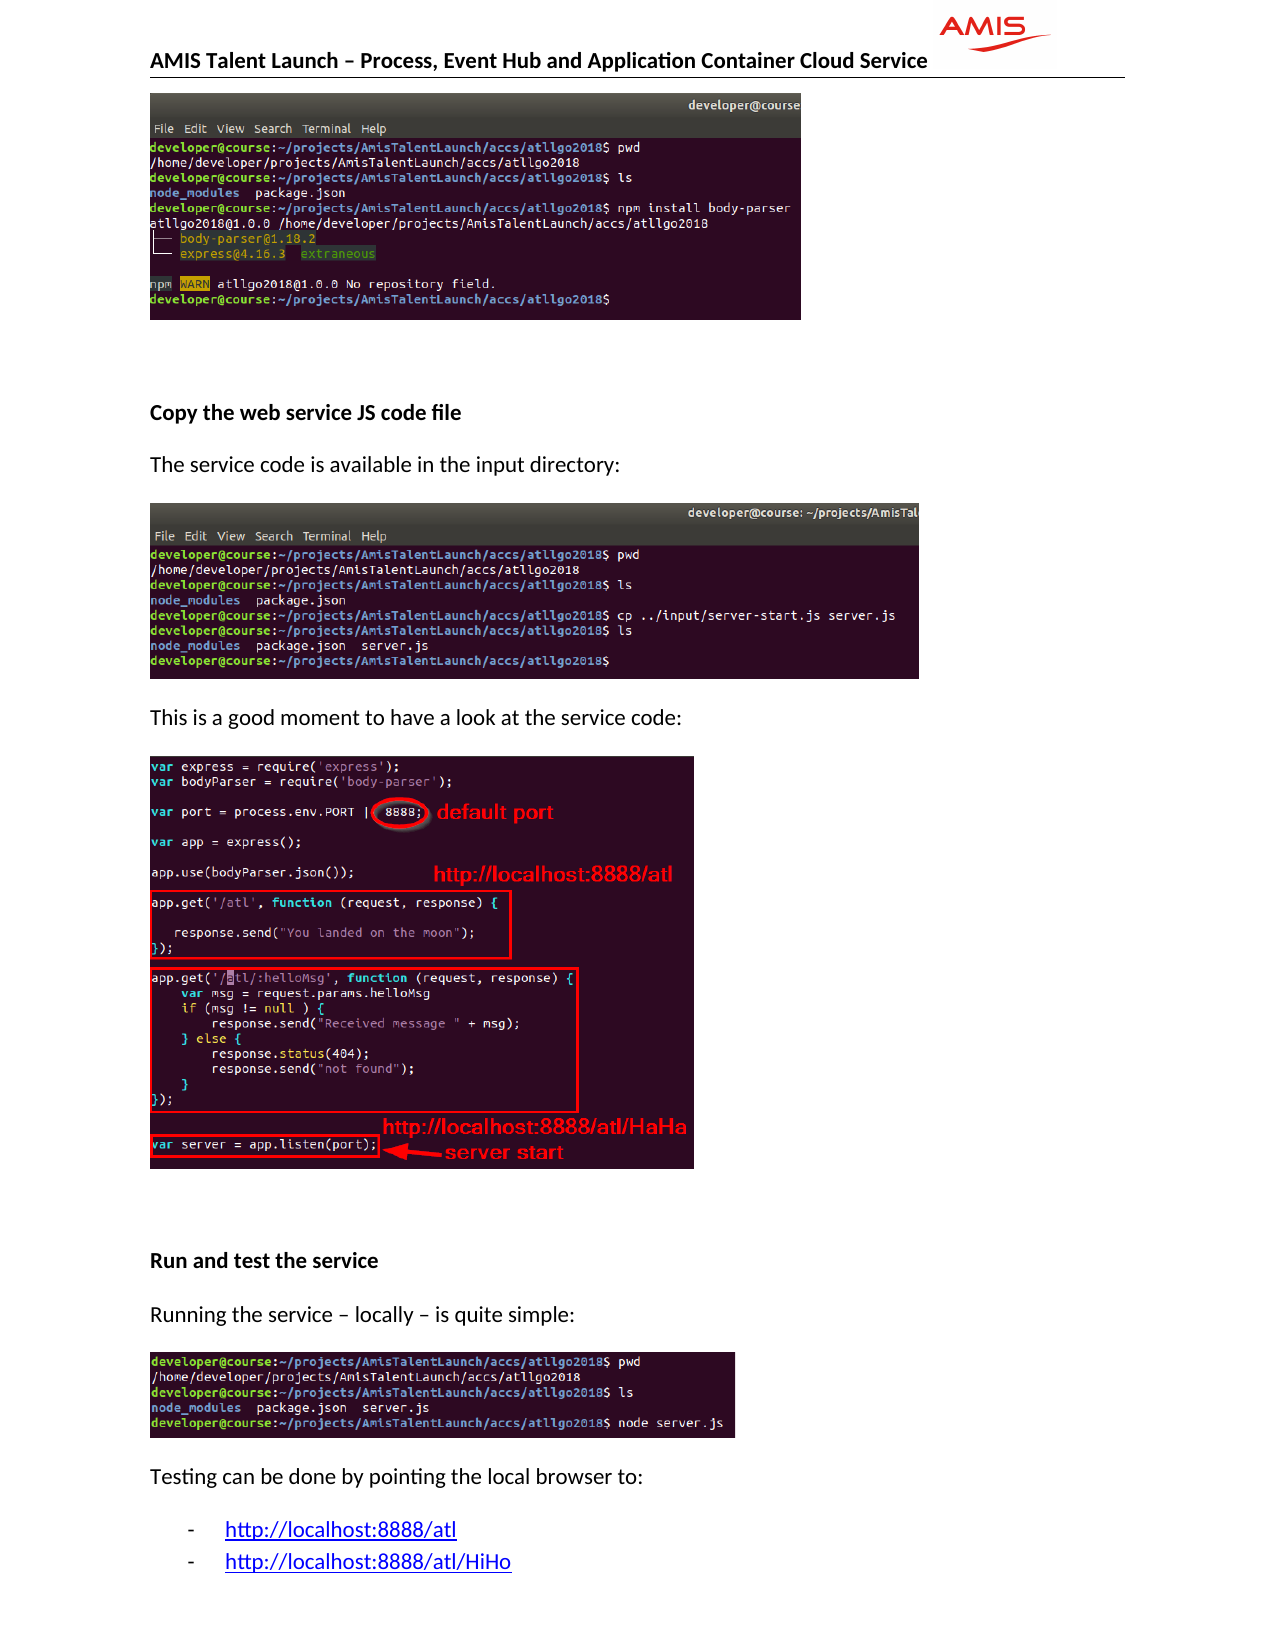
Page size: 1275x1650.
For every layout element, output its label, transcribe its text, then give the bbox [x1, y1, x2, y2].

picture [150, 93, 801, 320]
picture [933, 0, 1057, 69]
picture [150, 756, 694, 1169]
picture [150, 1352, 736, 1438]
list http://localhost:8888/atl [187, 1515, 1125, 1543]
text This is a good moment to have a look at the service code: [150, 703, 1125, 731]
text Run and test the service [150, 1247, 1125, 1275]
text The service code is available in the input directory: [150, 451, 1125, 479]
picture [150, 503, 919, 679]
text Testing can be done by pointing the local browser to: [150, 1462, 1125, 1490]
list http://localhost:8888/atl/HiHo [187, 1547, 1125, 1575]
text Copy the web service JS code file [150, 398, 1125, 426]
text Running the service – locally – is quite simple: [150, 1300, 1125, 1328]
